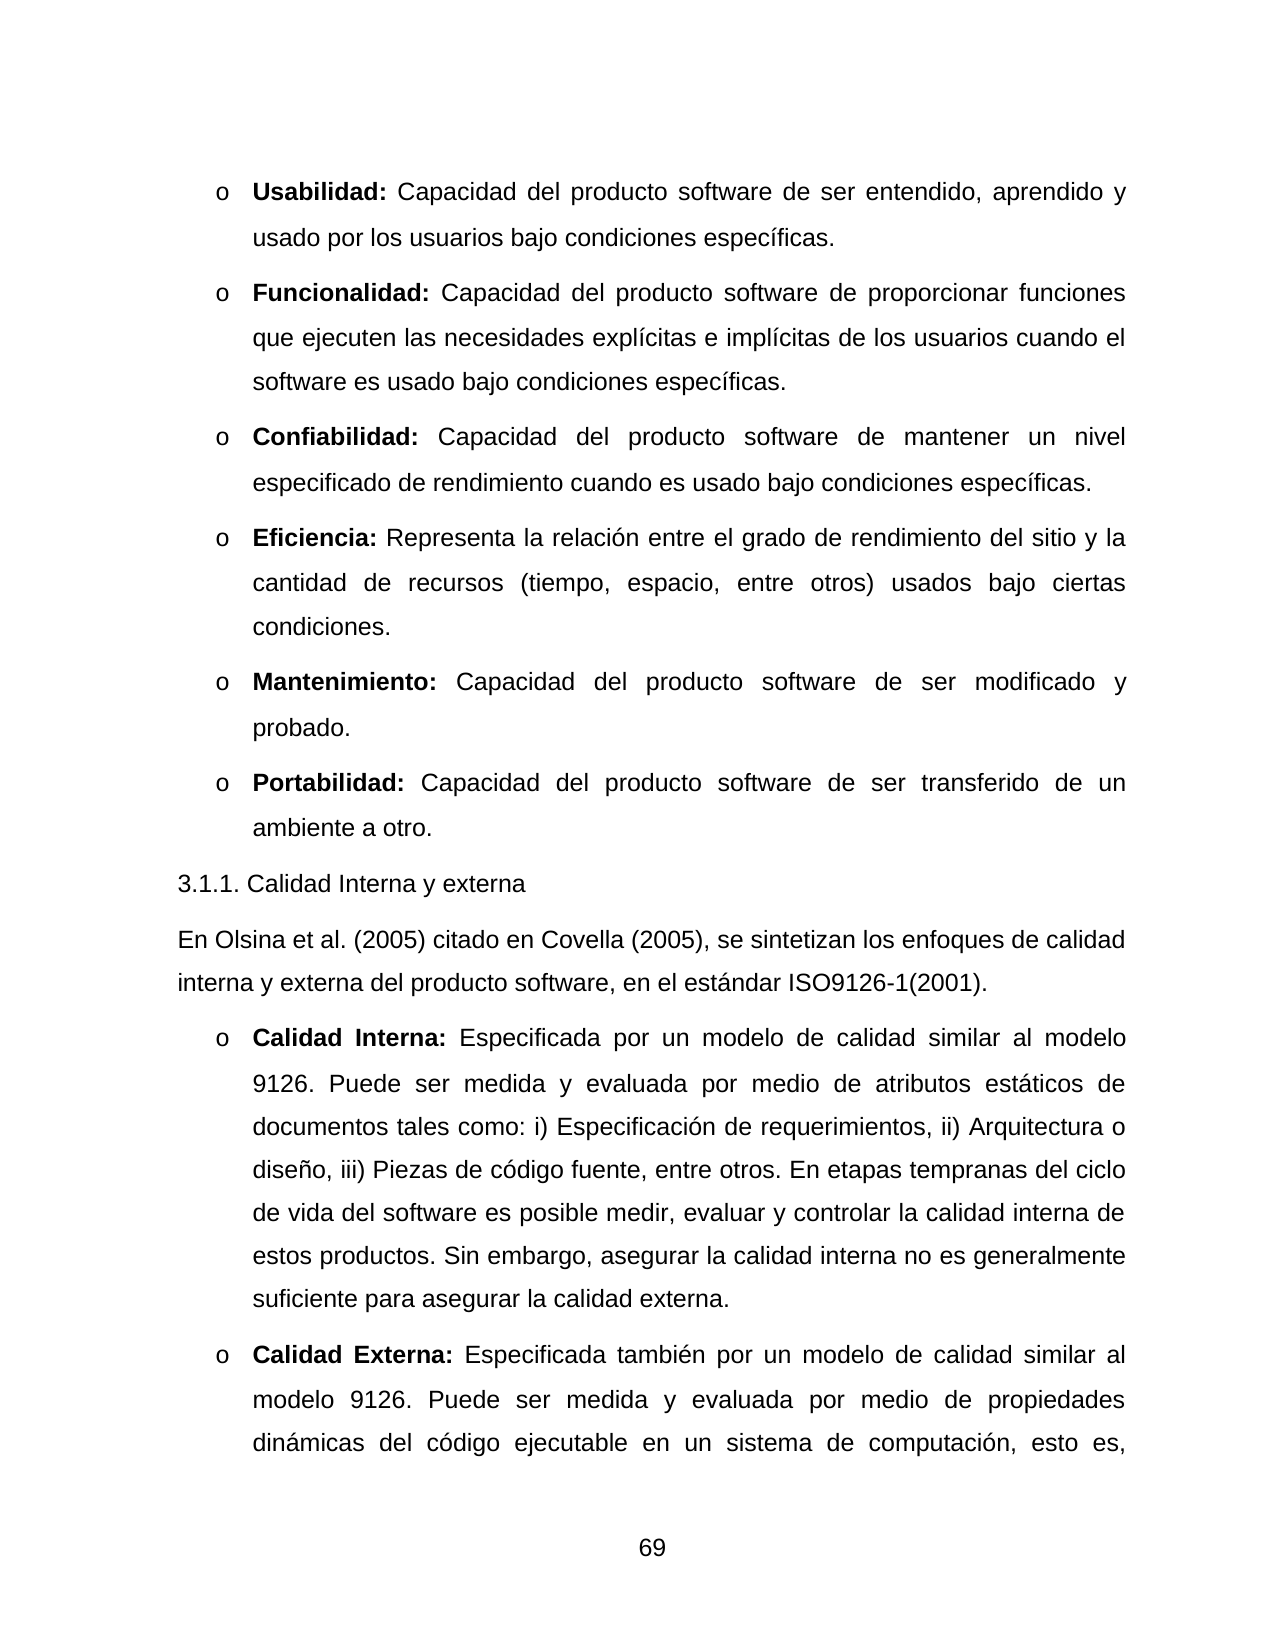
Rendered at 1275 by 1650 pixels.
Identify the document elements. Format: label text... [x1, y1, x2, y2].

list Usabilidad: Capacidad del producto software de ser entendido, aprendido y usado por los usuarios bajo condiciones específicas. [215, 177, 1127, 251]
list Funcionalidad: Capacidad del producto software de proporcionar funciones que ejecuten las necesidades explícitas e implícitas de los usuarios cuando el software es usado bajo condiciones específicas. [215, 278, 1127, 395]
text 3.1.1. Calidad Interna y externa [177, 869, 1127, 898]
list Eficiencia: Representa la relación entre el grado de rendimiento del sitio y la cantidad de recursos (tiempo, espacio, entre otros) usados bajo ciertas condiciones. [215, 523, 1127, 640]
text En Olsina et al. (2005) citado en Covella (2005), se sintetizan los enfoques de calidad interna y externa del producto software, en el estándar ISO9126-1(2001). [177, 925, 1127, 997]
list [215, 1340, 1127, 1457]
list Mantenimiento: Capacidad del producto software de ser modificado y probado. [215, 667, 1127, 741]
list Calidad Interna: Especificada por un modelo de calidad similar al modelo 9126. Puede ser medida y evaluada por medio de atributos estáticos de documentos tales como: i) Especificación de requerimientos, ii) Arquitectura o diseño, iii) Piezas de código fuente, entre otros. En etapas tempranas del ciclo de vida del software es posible medir, evaluar y controlar la calidad interna de estos productos. Sin embargo, asegurar la calidad interna no es generalmente suficiente para asegurar la calidad externa. [215, 1023, 1127, 1313]
list Portabilidad: Capacidad del producto software de ser transferido de un ambiente a otro. [215, 768, 1127, 842]
list Confiabilidad: Capacidad del producto software de mantener un nivel especificado de rendimiento cuando es usado bajo condiciones específicas. [215, 422, 1127, 496]
